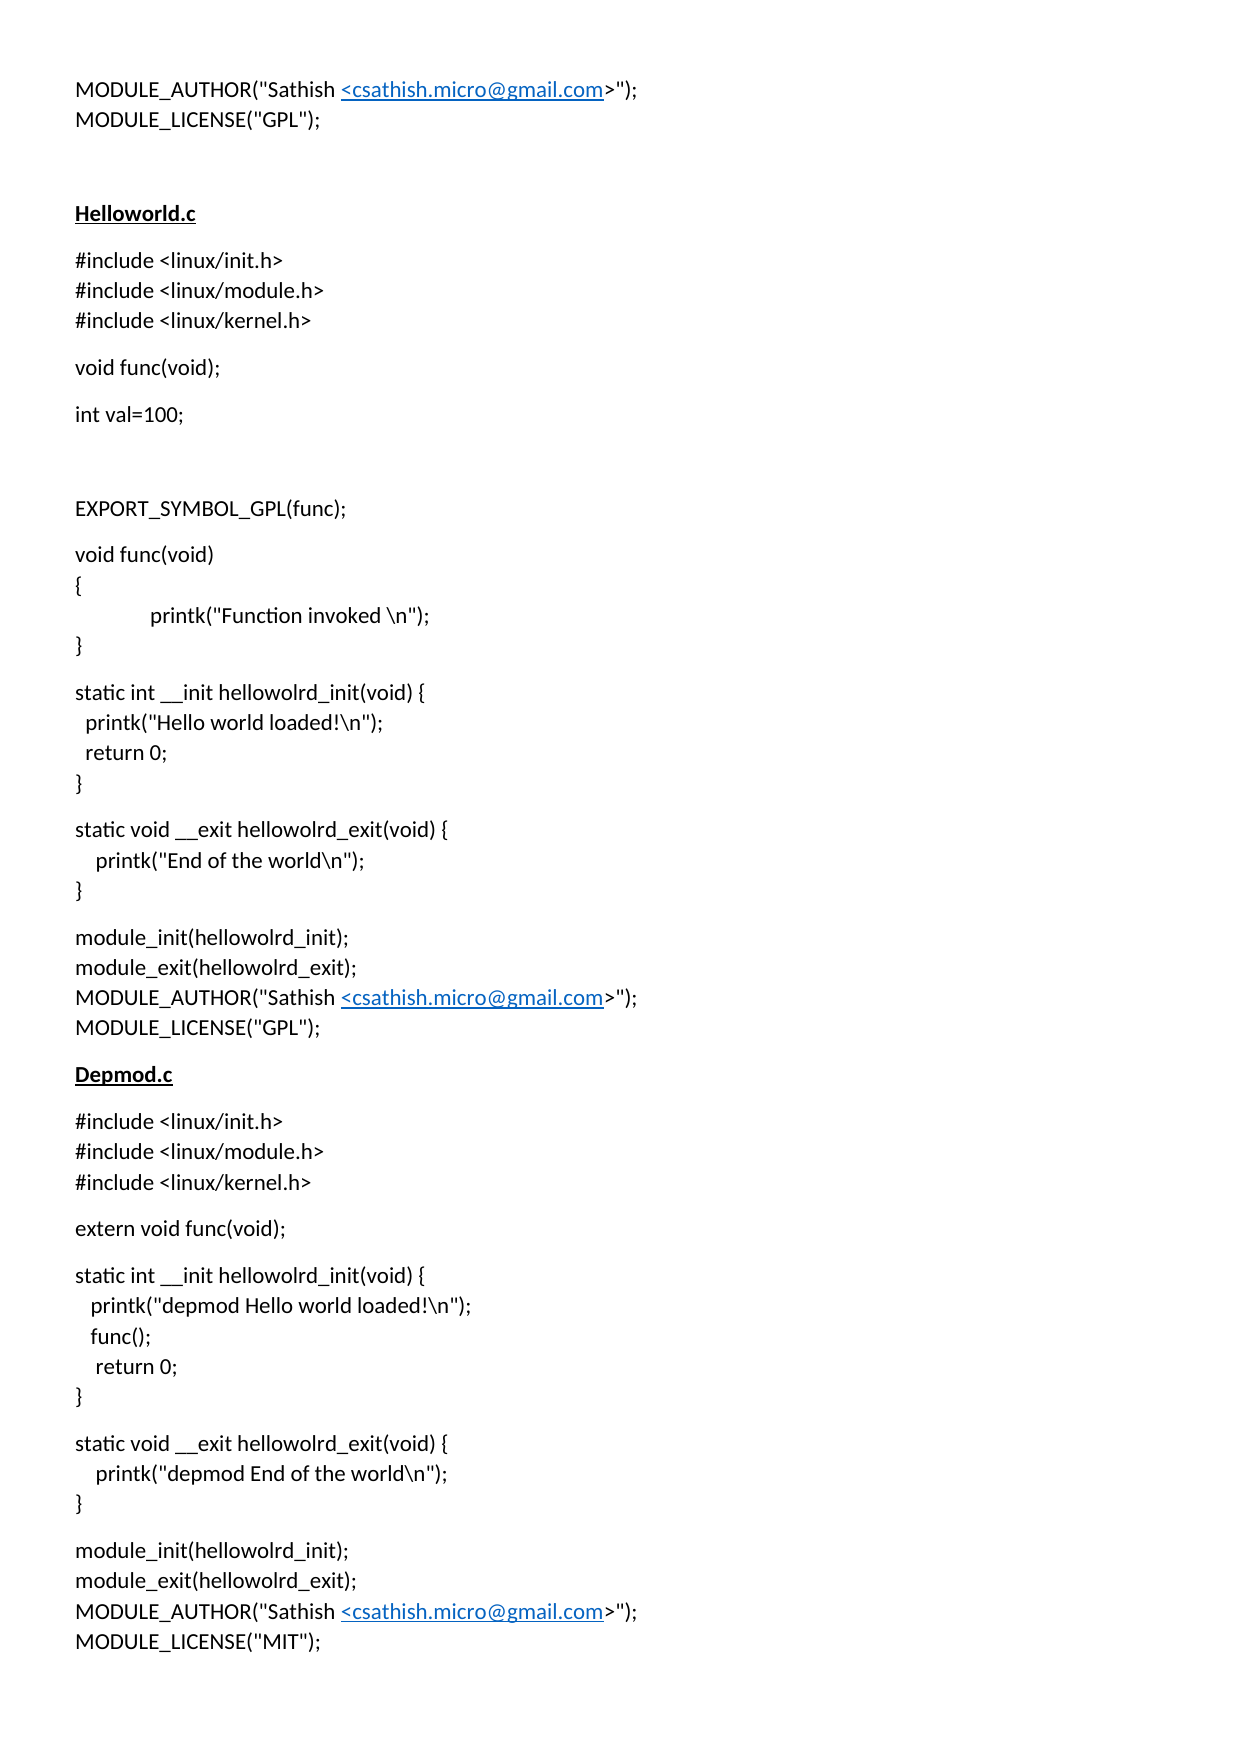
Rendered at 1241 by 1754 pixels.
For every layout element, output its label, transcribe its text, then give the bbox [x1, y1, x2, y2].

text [75, 75, 1165, 133]
text static int __init hellowolrd_init(void) { printk("depmod Hello world loaded!\n"); func(); return 0; } [75, 1261, 1165, 1410]
text int val=100; [75, 400, 1165, 428]
text #include <linux/init.h> #include <linux/module.h> #include <linux/kernel.h> [75, 1107, 1165, 1196]
text static int __init hellowolrd_init(void) { printk("Hello world loaded!\n"); return 0; } [75, 678, 1165, 797]
text module_init(hellowolrd_init); module_exit(hellowolrd_exit); MODULE_AUTHOR("Sathish <csathish.micro@gmail.com>"); MODULE_LICENSE("MIT"); [75, 1536, 1165, 1655]
text static void __exit hellowolrd_exit(void) { printk("End of the world\n"); } [75, 816, 1165, 904]
text EXPORT_SYMBOL_GPL(func); [75, 494, 1165, 522]
text #include <linux/init.h> #include <linux/module.h> #include <linux/kernel.h> [75, 246, 1165, 334]
text Helloworld.c [75, 199, 1165, 227]
text extern void func(void); [75, 1214, 1165, 1243]
text void func(void); [75, 353, 1165, 381]
text module_init(hellowolrd_init); module_exit(hellowolrd_exit); MODULE_AUTHOR("Sathish <csathish.micro@gmail.com>"); MODULE_LICENSE("GPL"); [75, 923, 1165, 1042]
text Depmod.c [75, 1060, 1165, 1088]
text void func(void) { printk("Function invoked \n"); } [75, 541, 1165, 659]
text static void __exit hellowolrd_exit(void) { printk("depmod End of the world\n"); } [75, 1429, 1165, 1518]
